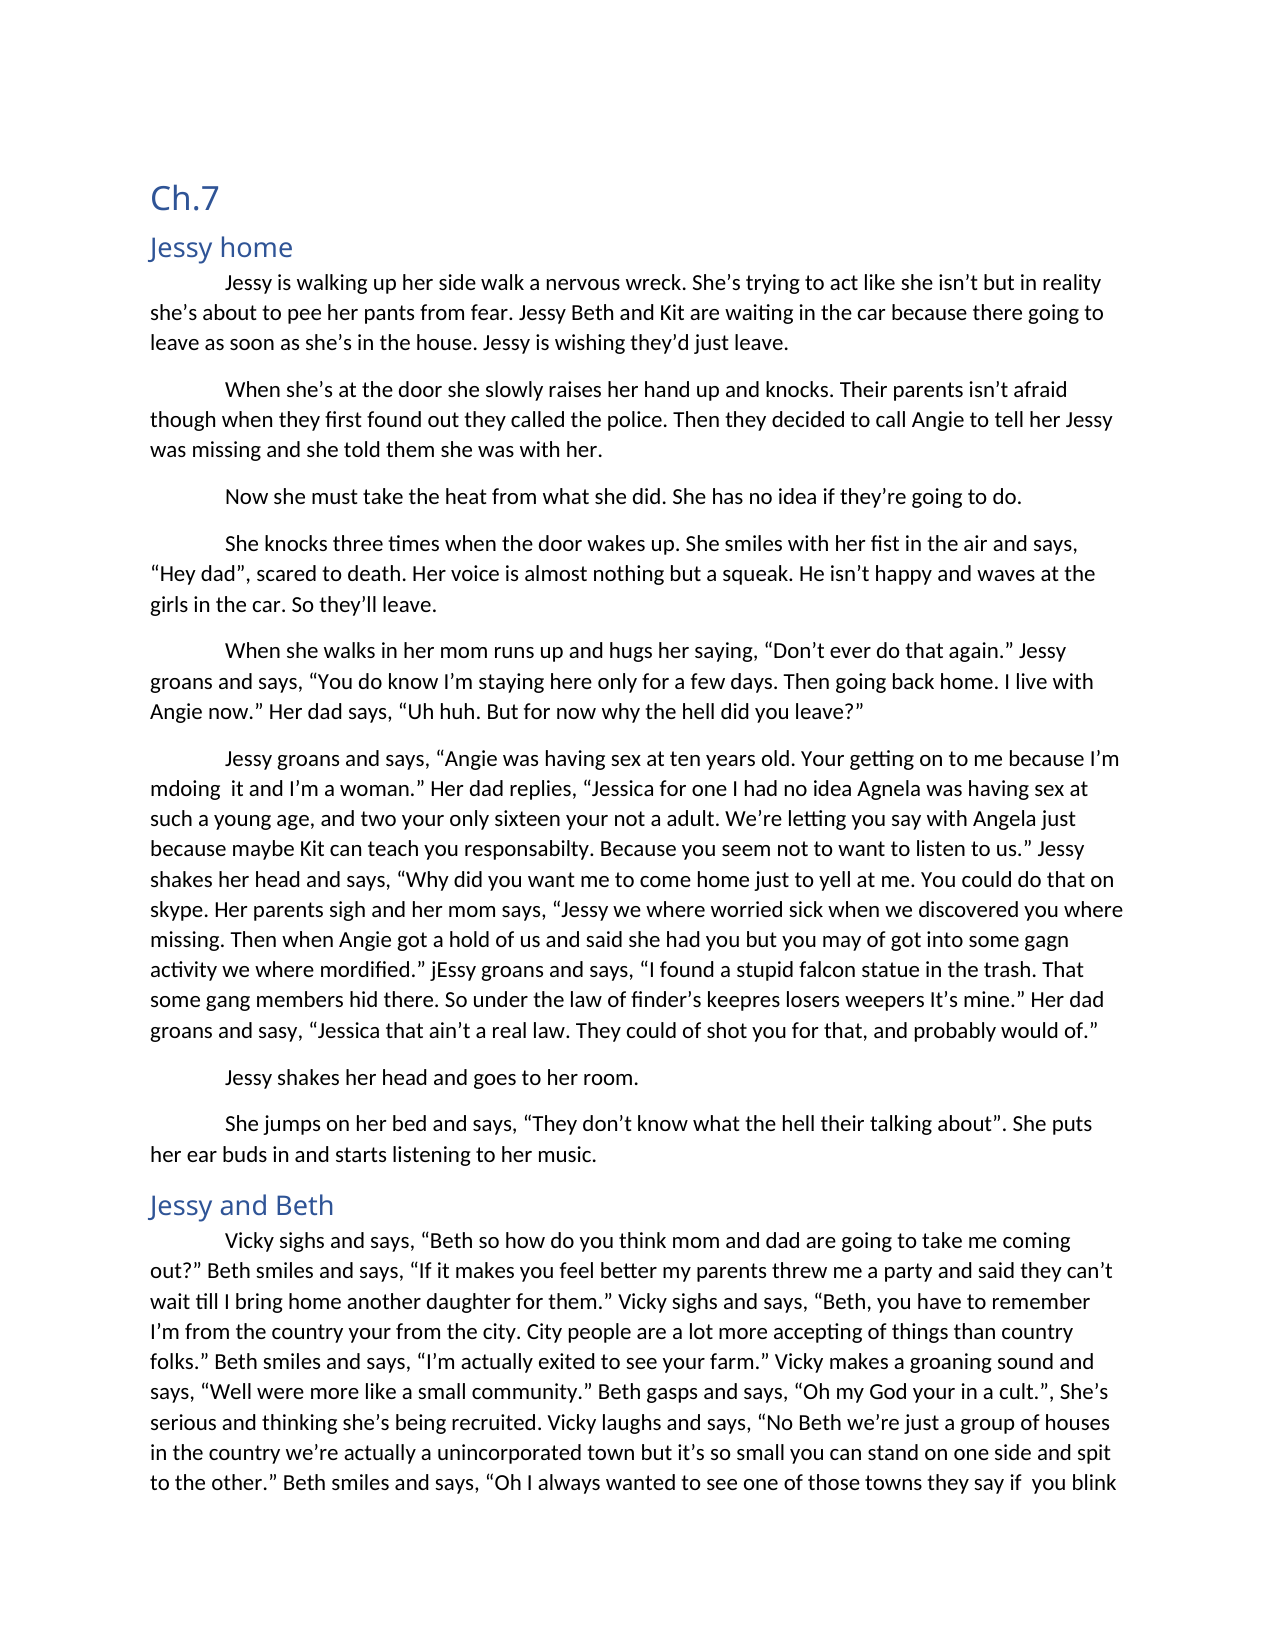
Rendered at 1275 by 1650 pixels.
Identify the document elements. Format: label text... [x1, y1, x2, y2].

text Now she must take the heat from what she did. She has no idea if they’re going to do. [150, 482, 1125, 511]
subtitle Jessy home [150, 228, 1125, 265]
text When she’s at the door she slowly raises her hand up and knocks. Their parents isn’t afraid though when they first found out they called the police. Then they decided to call Angie to tell her Jessy was missing and she told them she was with her. [150, 375, 1125, 464]
text She knocks three times when the door wakes up. She smiles with her fist in the air and says, “Hey dad”, scared to death. Her voice is almost nothing but a squeak. He isn’t happy and waves at the girls in the car. So they’ll leave. [150, 529, 1125, 618]
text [150, 1226, 1125, 1496]
subtitle Jessy and Beth [150, 1187, 1125, 1223]
text She jumps on her bed and says, “They don’t know what the hell their talking about”. She puts her ear buds in and starts listening to her music. [150, 1109, 1125, 1168]
subtitle Ch.7 [150, 175, 1125, 220]
text Jessy is walking up her side walk a nervous wreck. She’s trying to act like she isn’t but in reality she’s about to pee her pants from fear. Jessy Beth and Kit are waiting in the car because there going to leave as soon as she’s in the house. Jessy is wishing they’d just leave. [150, 268, 1125, 356]
text Jessy shakes her head and goes to her room. [150, 1063, 1125, 1091]
text When she walks in her mom runs up and hugs her saying, “Don’t ever do that again.” Jessy groans and says, “You do know I’m staying here only for a few days. Then going back home. I live with Angie now.” Her dad says, “Uh huh. But for now why the hell did you leave?” [150, 637, 1125, 725]
text Jessy groans and says, “Angie was having sex at ten years old. Your getting on to me because I’m mdoing it and I’m a woman.” Her dad replies, “Jessica for one I had no idea Agnela was having sex at such a young age, and two your only sixteen your not a adult. We’re letting you say with Angela just because maybe Kit can teach you responsabilty. Because you seem not to want to listen to us.” Jessy shakes her head and says, “Why did you want me to come home just to yell at me. You could do that on skype. Her parents sigh and her mom says, “Jessy we where worried sick when we discovered you where missing. Then when Angie got a hold of us and said she had you but you may of got into some gagn activity we where mordified.” jEssy groans and says, “I found a stupid falcon statue in the trash. That some gang members hid there. So under the law of finder’s keepres losers weepers It’s mine.” Her dad groans and sasy, “Jessica that ain’t a real law. They could of shot you for that, and probably would of.” [150, 744, 1125, 1044]
